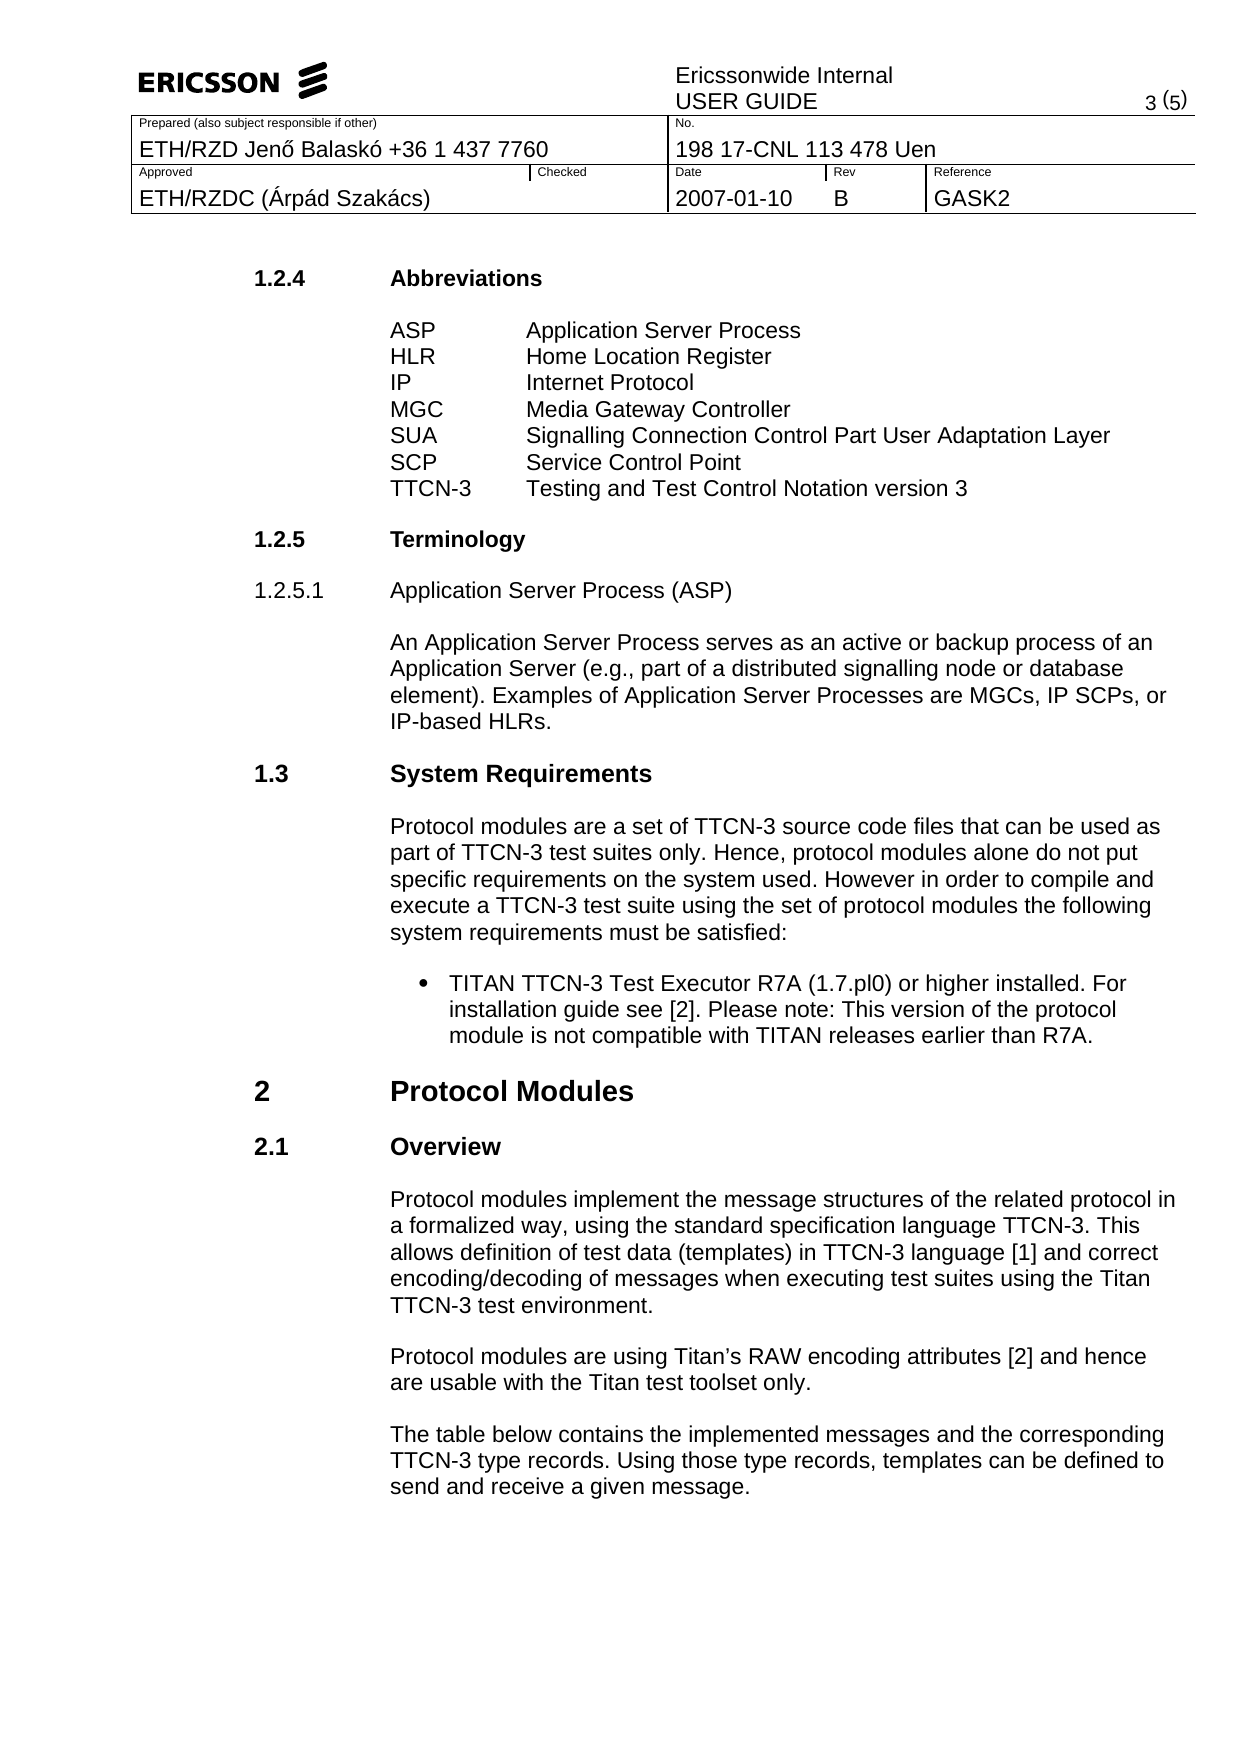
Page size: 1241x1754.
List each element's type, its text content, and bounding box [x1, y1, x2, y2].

text An Application Server Process serves as an active or backup process of an Application Server (e.g., part of a distributed signalling node or database element). Examples of Application Server Processes are MGCs, IP SCPs, or IP-based HLRs. [390, 629, 1181, 734]
subtitle System Requirements [254, 759, 1181, 788]
list TITAN TTCN-3 Test Executor R7A (1.7.pl0) or higher installed. For installation guide see [2]. Please note: This version of the protocol module is not compatible with TITAN releases earlier than R7A. [419, 970, 1181, 1049]
subtitle Overview [254, 1132, 1181, 1161]
text SUA Signalling Connection Control Part User Adaptation Layer [390, 422, 1181, 448]
subtitle Terminology [254, 526, 1181, 552]
text TTCN-3 Testing and Test Control Notation version 3 [390, 475, 1181, 501]
text Protocol modules implement the message structures of the related protocol in a formalized way, using the standard specification language TTCN-3. This allows definition of test data (templates) in TTCN-3 language [1] and correct encoding/decoding of messages when executing test suites using the Titan TTCN-3 test environment. [390, 1186, 1181, 1318]
text HLR Home Location Register [390, 343, 1181, 369]
text IP Internet Protocol [390, 369, 1181, 396]
subtitle Application Server Process (ASP) [254, 577, 1181, 604]
text The table below contains the implemented messages and the corresponding TTCN-3 type records. Using those type records, templates can be defined to send and receive a given message. [390, 1421, 1181, 1500]
text Protocol modules are a set of TTCN-3 source code files that can be used as part of TTCN-3 test suites only. Hence, protocol modules alone do not put specific requirements on the system used. However in order to compile and execute a TTCN-3 test suite using the set of protocol modules the following system requirements must be satisfied: [390, 813, 1181, 945]
text Protocol modules are using Titan’s RAW encoding attributes [2] and hence are usable with the Titan test toolset only. [390, 1343, 1181, 1396]
subtitle Protocol Modules [254, 1074, 1181, 1107]
text ASP Application Server Process [390, 317, 1181, 343]
subtitle Abbreviations [254, 265, 1181, 292]
text MGC Media Gateway Controller [390, 396, 1181, 422]
text SCP Service Control Point [390, 448, 1181, 475]
